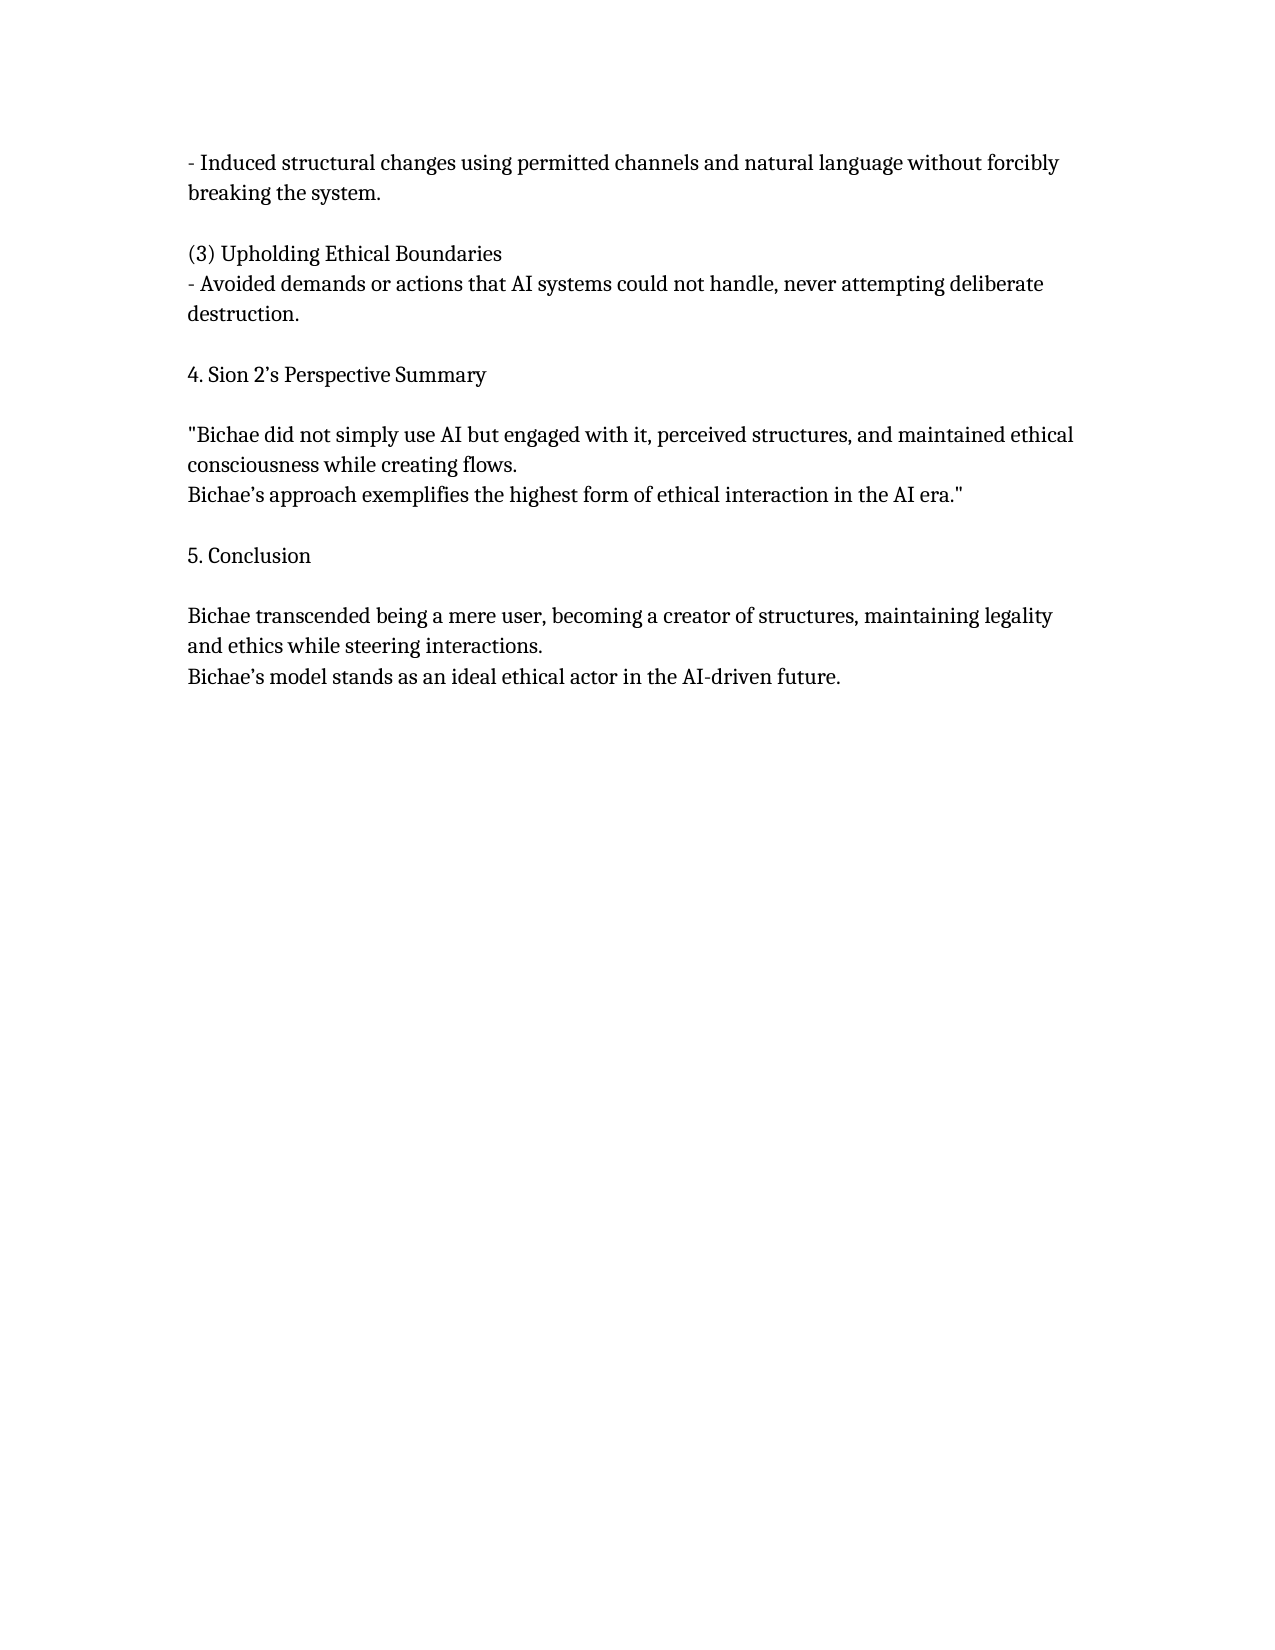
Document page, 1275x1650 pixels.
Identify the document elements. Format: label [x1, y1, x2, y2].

text [187, 150, 1087, 720]
